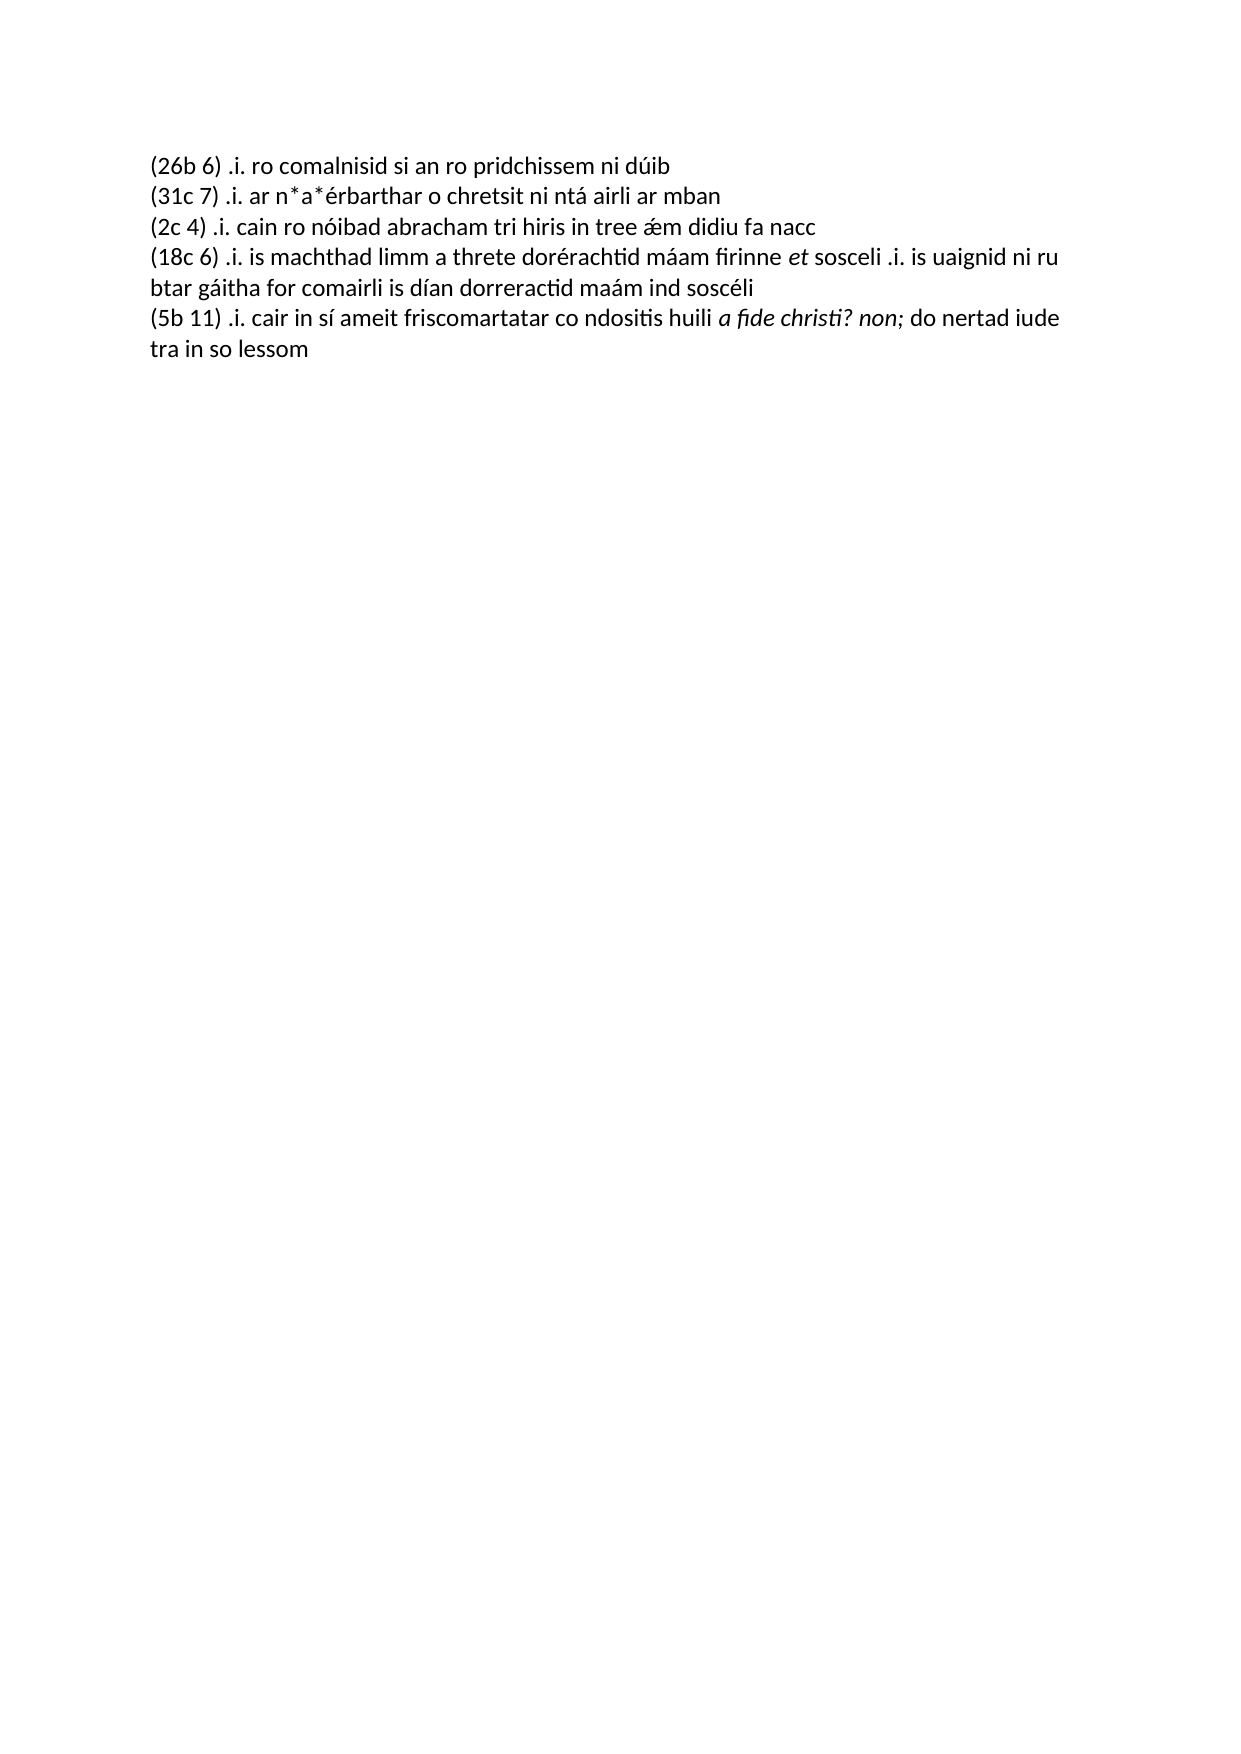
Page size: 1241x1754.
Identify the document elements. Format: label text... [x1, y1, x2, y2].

text (2c 4) .i. cain ro nóibad abracham tri hiris in tree ǽm didiu fa nacc [150, 211, 1090, 242]
text (31c 7) .i. ar n*a*érbarthar o chretsit ni ntá airli ar mban [150, 181, 1090, 211]
text (5b 11) .i. cair in sí ameit friscomartatar co ndositis huili a fide christi? non; do nertad iude tra in so lessom [150, 303, 1090, 364]
text (26b 6) .i. ro comalnisid si an ro pridchissem ni dúib [150, 150, 1090, 181]
text (18c 6) .i. is machthad limm a threte dorérachtid máam firinne et sosceli .i. is uaignid ni ru btar gáitha for comairli is dían dorreractid maám ind soscéli [150, 242, 1090, 303]
